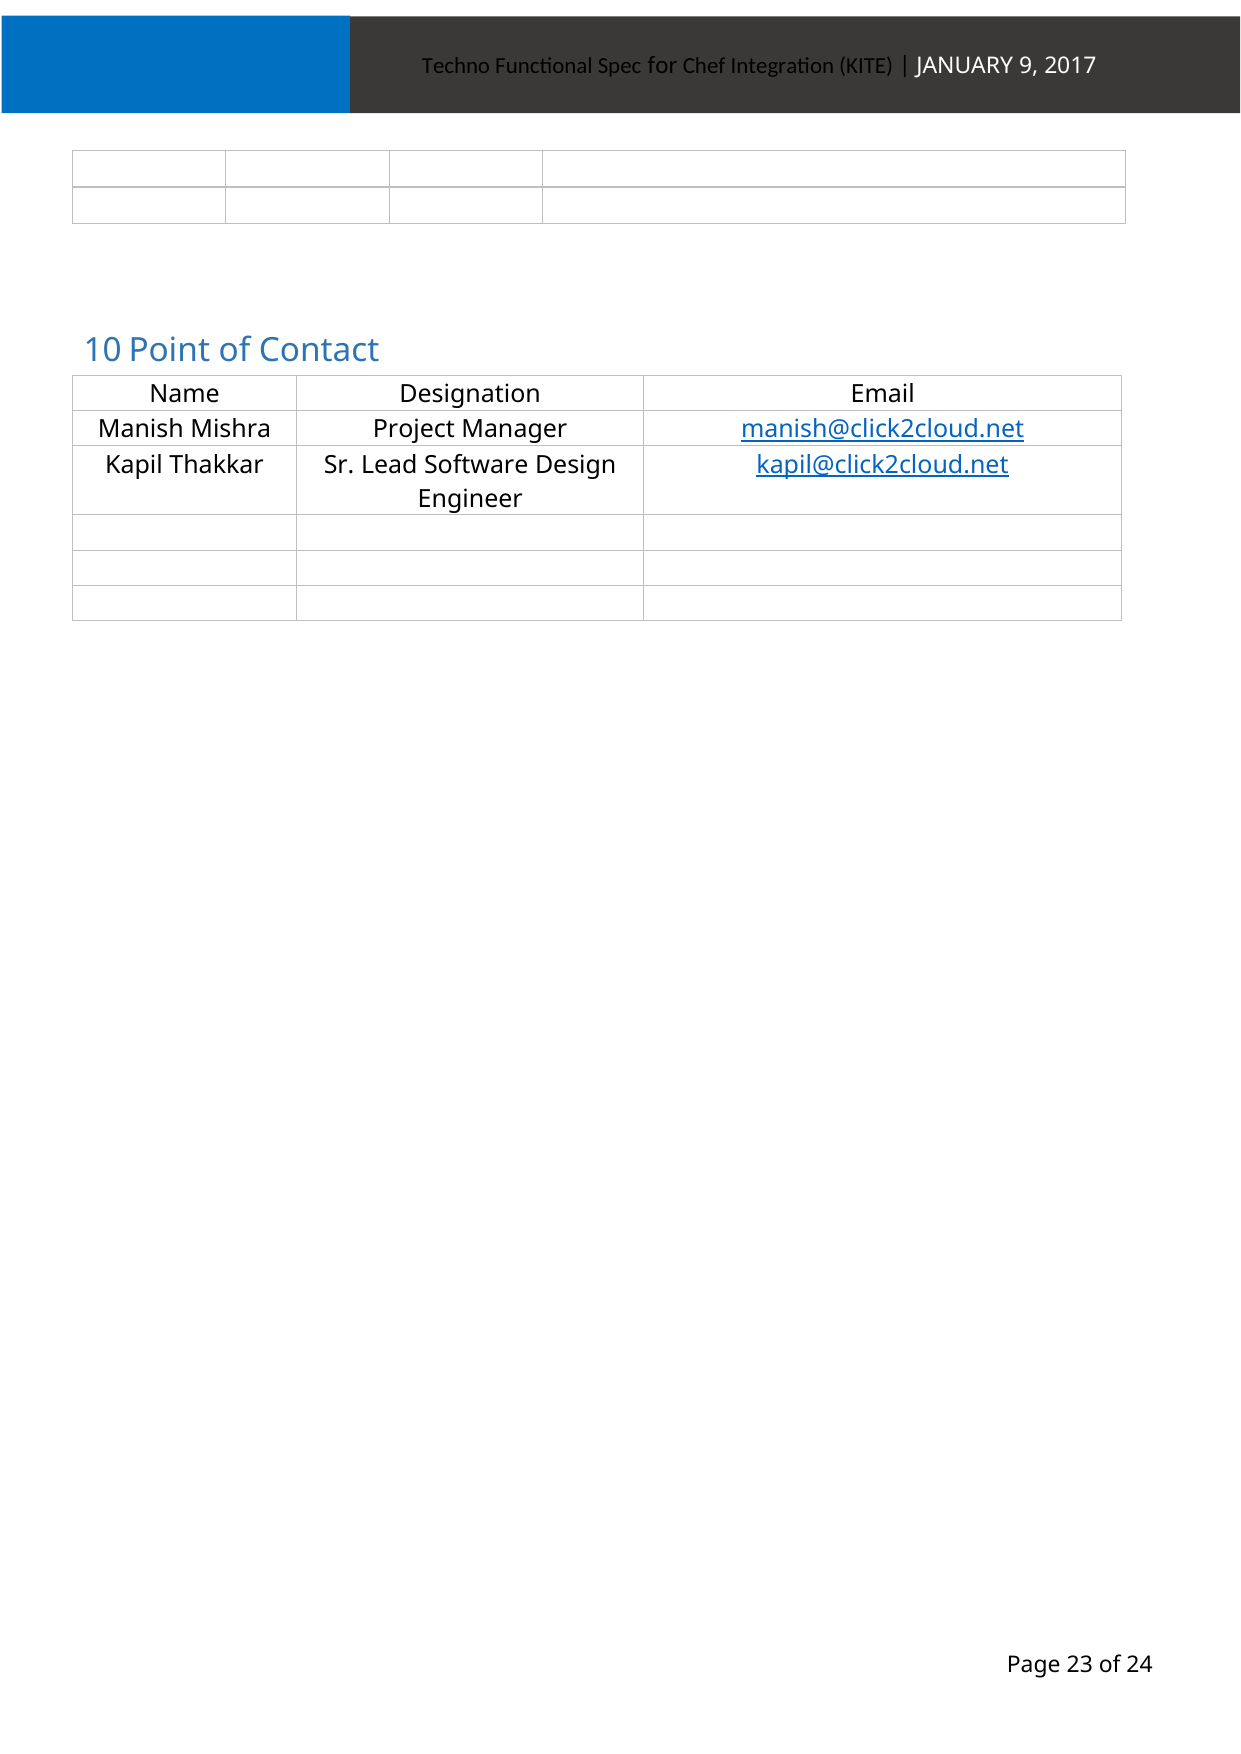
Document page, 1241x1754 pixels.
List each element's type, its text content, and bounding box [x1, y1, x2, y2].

table_header Name [73, 376, 296, 410]
table_cell [644, 551, 1121, 584]
table_cell [297, 586, 643, 620]
table_cell Kapil Thakkar [73, 446, 296, 514]
table_cell kapil@click2cloud.net [644, 446, 1121, 514]
subtitle Point of Contact [83, 326, 1152, 371]
table_cell [73, 151, 225, 186]
table_cell [543, 151, 1125, 186]
table_cell [73, 188, 225, 223]
table_cell [73, 515, 296, 549]
table_cell [390, 151, 542, 186]
table_cell [543, 188, 1125, 223]
table_cell [644, 515, 1121, 549]
table_cell Sr. Lead Software Design Engineer [297, 446, 643, 514]
table_header Email [644, 376, 1121, 410]
table_cell [297, 551, 643, 584]
table_cell [73, 551, 296, 584]
table_cell [297, 515, 643, 549]
table_cell [226, 188, 389, 223]
table_cell [73, 586, 296, 620]
table_header Designation [297, 376, 643, 410]
table_cell Manish Mishra [73, 411, 296, 445]
table_cell Project Manager [297, 411, 643, 445]
table_cell [226, 151, 389, 186]
table_cell [644, 586, 1121, 620]
table_cell [390, 188, 542, 223]
table_cell manish@click2cloud.net [644, 411, 1121, 445]
